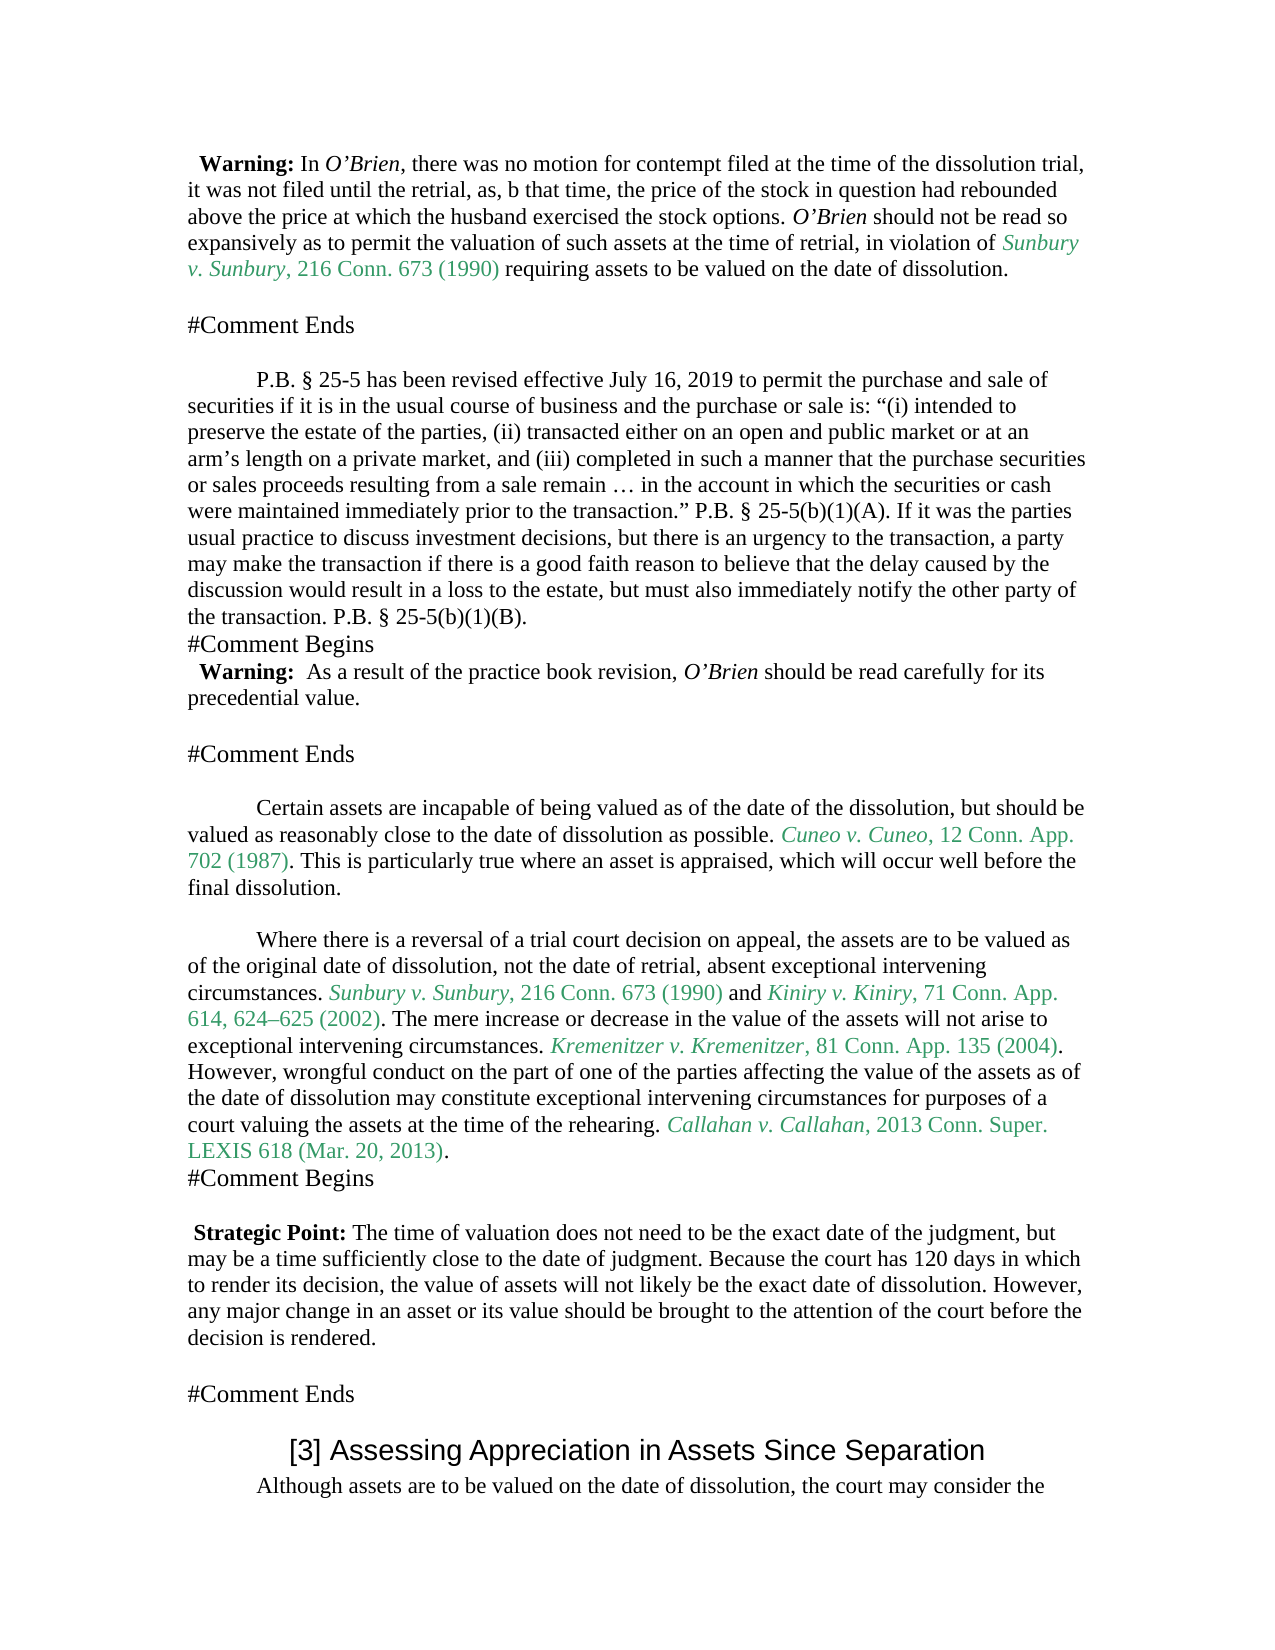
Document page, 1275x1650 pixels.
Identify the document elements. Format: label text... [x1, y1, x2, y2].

text P.B. § 25-5 has been revised effective July 16, 2019 to permit the purchase and sale of securities if it is in the usual course of business and the purchase or sale is: “(i) intended to preserve the estate of the parties, (ii) transacted either on an open and public market or at an arm’s length on a private market, and (iii) completed in such a manner that the purchase securities or sales proceeds resulting from a sale remain … in the account in which the securities or cash were maintained immediately prior to the transaction.” P.B. § 25-5(b)(1)(A). If it was the parties usual practice to discuss investment decisions, but there is an urgency to the transaction, a party may make the transaction if there is a good faith reason to believe that the delay caused by the discussion would result in a loss to the estate, but must also immediately notify the other party of the transaction. P.B. § 25-5(b)(1)(B). [187, 339, 1087, 629]
text #Comment Ends [187, 711, 1087, 768]
text Certain assets are incapable of being valued as of the date of the dissolution, but should be valued as reasonably close to the date of dissolution as possible. Cuneo v. Cuneo, 12 Conn. App. 702 (1987). This is particularly true where an asset is appraised, which will occur well before the final dissolution. [187, 768, 1087, 900]
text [187, 1473, 1087, 1499]
text #Comment Begins [187, 629, 1087, 658]
text Where there is a reversal of a trial court decision on appeal, the assets are to be valued as of the original date of dissolution, not the date of retrial, absent exceptional intervening circumstances. Sunbury v. Sunbury, 216 Conn. 673 (1990) and Kiniry v. Kiniry, 71 Conn. App. 614, 624–625 (2002). The mere increase or decrease in the value of the assets will not arise to exceptional intervening circumstances. Kremenitzer v. Kremenitzer, 81 Conn. App. 135 (2004). However, wrongful conduct on the part of one of the parties affecting the value of the assets as of the date of dissolution may constitute exceptional intervening circumstances for purposes of a court valuing the assets at the time of the rehearing. Callahan v. Callahan, 2013 Conn. Super. LEXIS 618 (Mar. 20, 2013). [187, 900, 1087, 1163]
text Strategic Point: The time of valuation does not need to be the exact date of the judgment, but may be a time sufficiently close to the date of judgment. Because the court has 120 days in which to render its decision, the value of assets will not likely be the exact date of dissolution. However, any major change in an asset or its value should be brought to the attention of the court before the decision is rendered. [187, 1192, 1087, 1350]
text #Comment Ends [187, 1350, 1087, 1408]
text #Comment Ends [187, 282, 1087, 339]
text #Comment Begins [187, 1163, 1087, 1192]
text Warning: As a result of the practice book revision, O’Brien should be read carefully for its precedential value. [187, 658, 1087, 711]
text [187, 150, 1087, 282]
title [3] Assessing Appreciation in Assets Since Separation [187, 1433, 1087, 1466]
